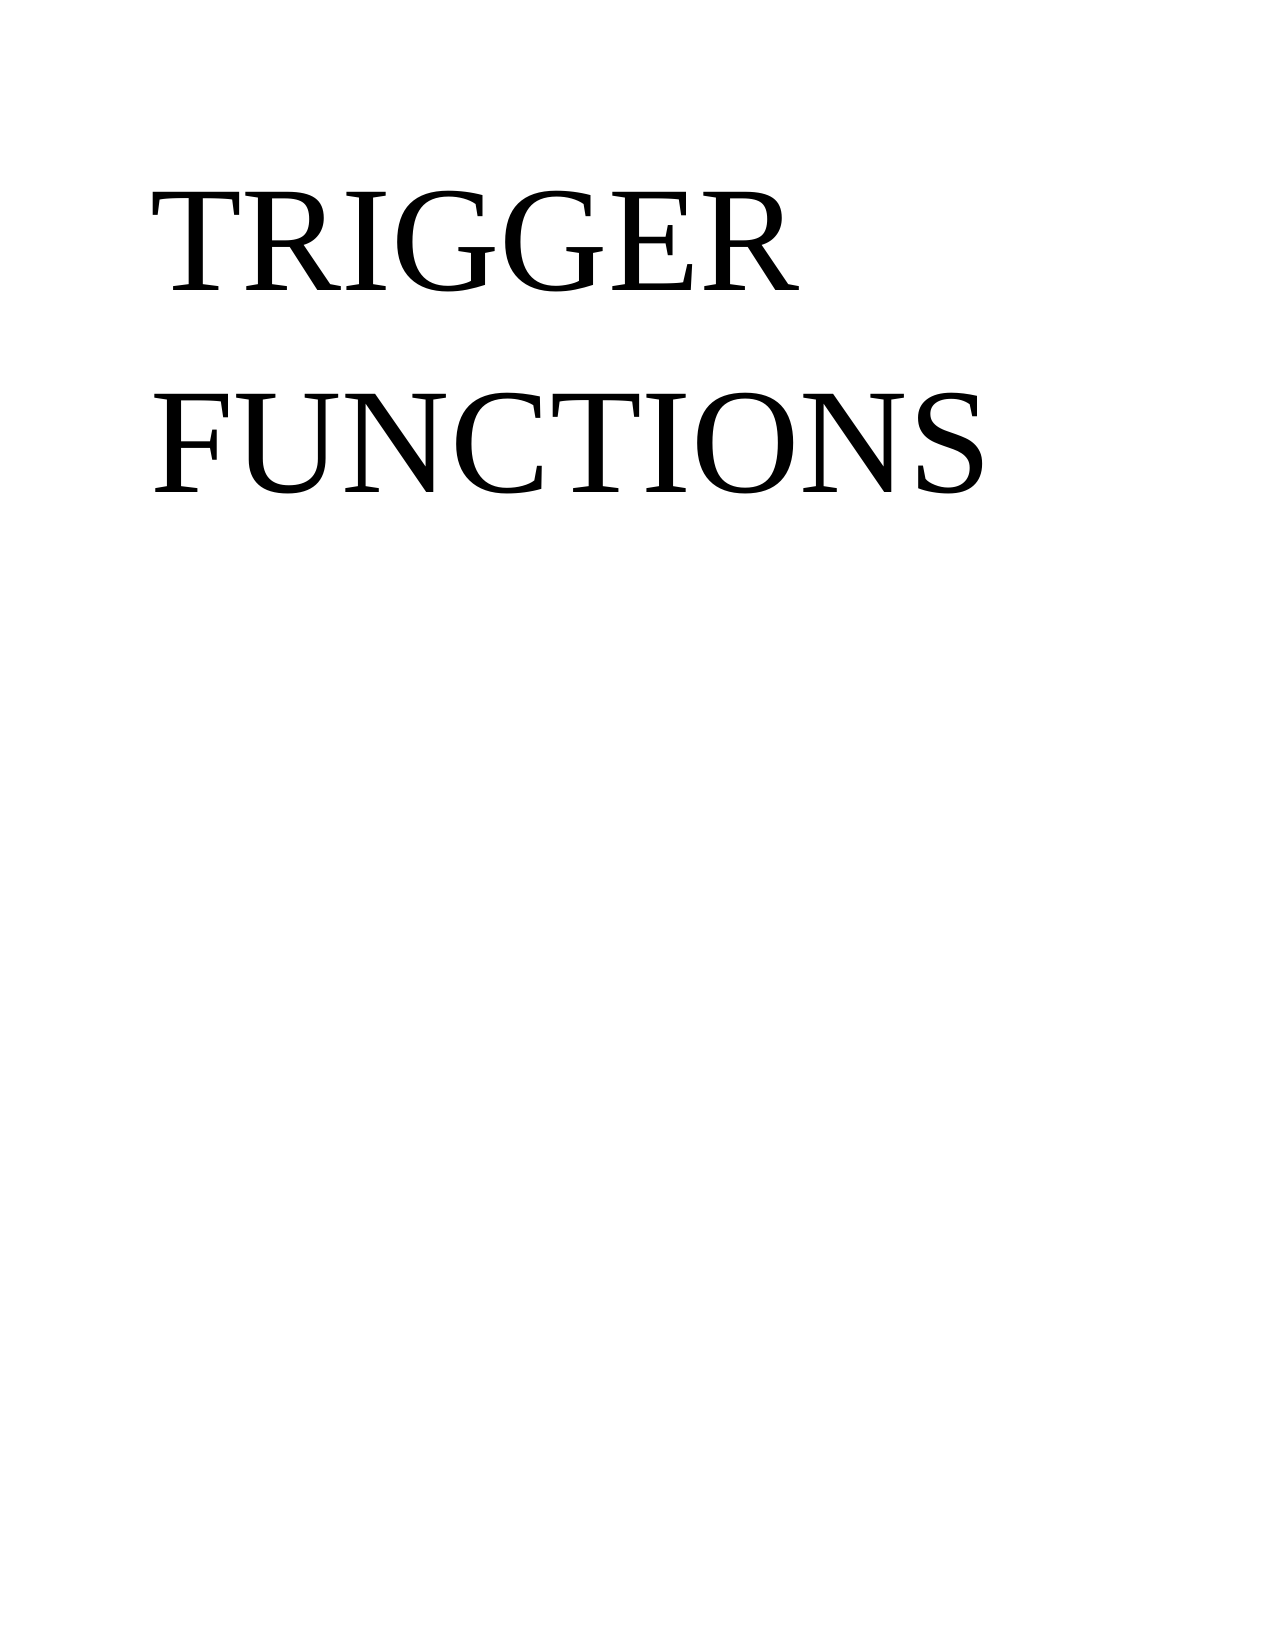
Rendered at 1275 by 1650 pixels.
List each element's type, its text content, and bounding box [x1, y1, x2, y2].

text TRIGGER [150, 150, 1125, 322]
text FUNCTIONS [150, 353, 1125, 525]
